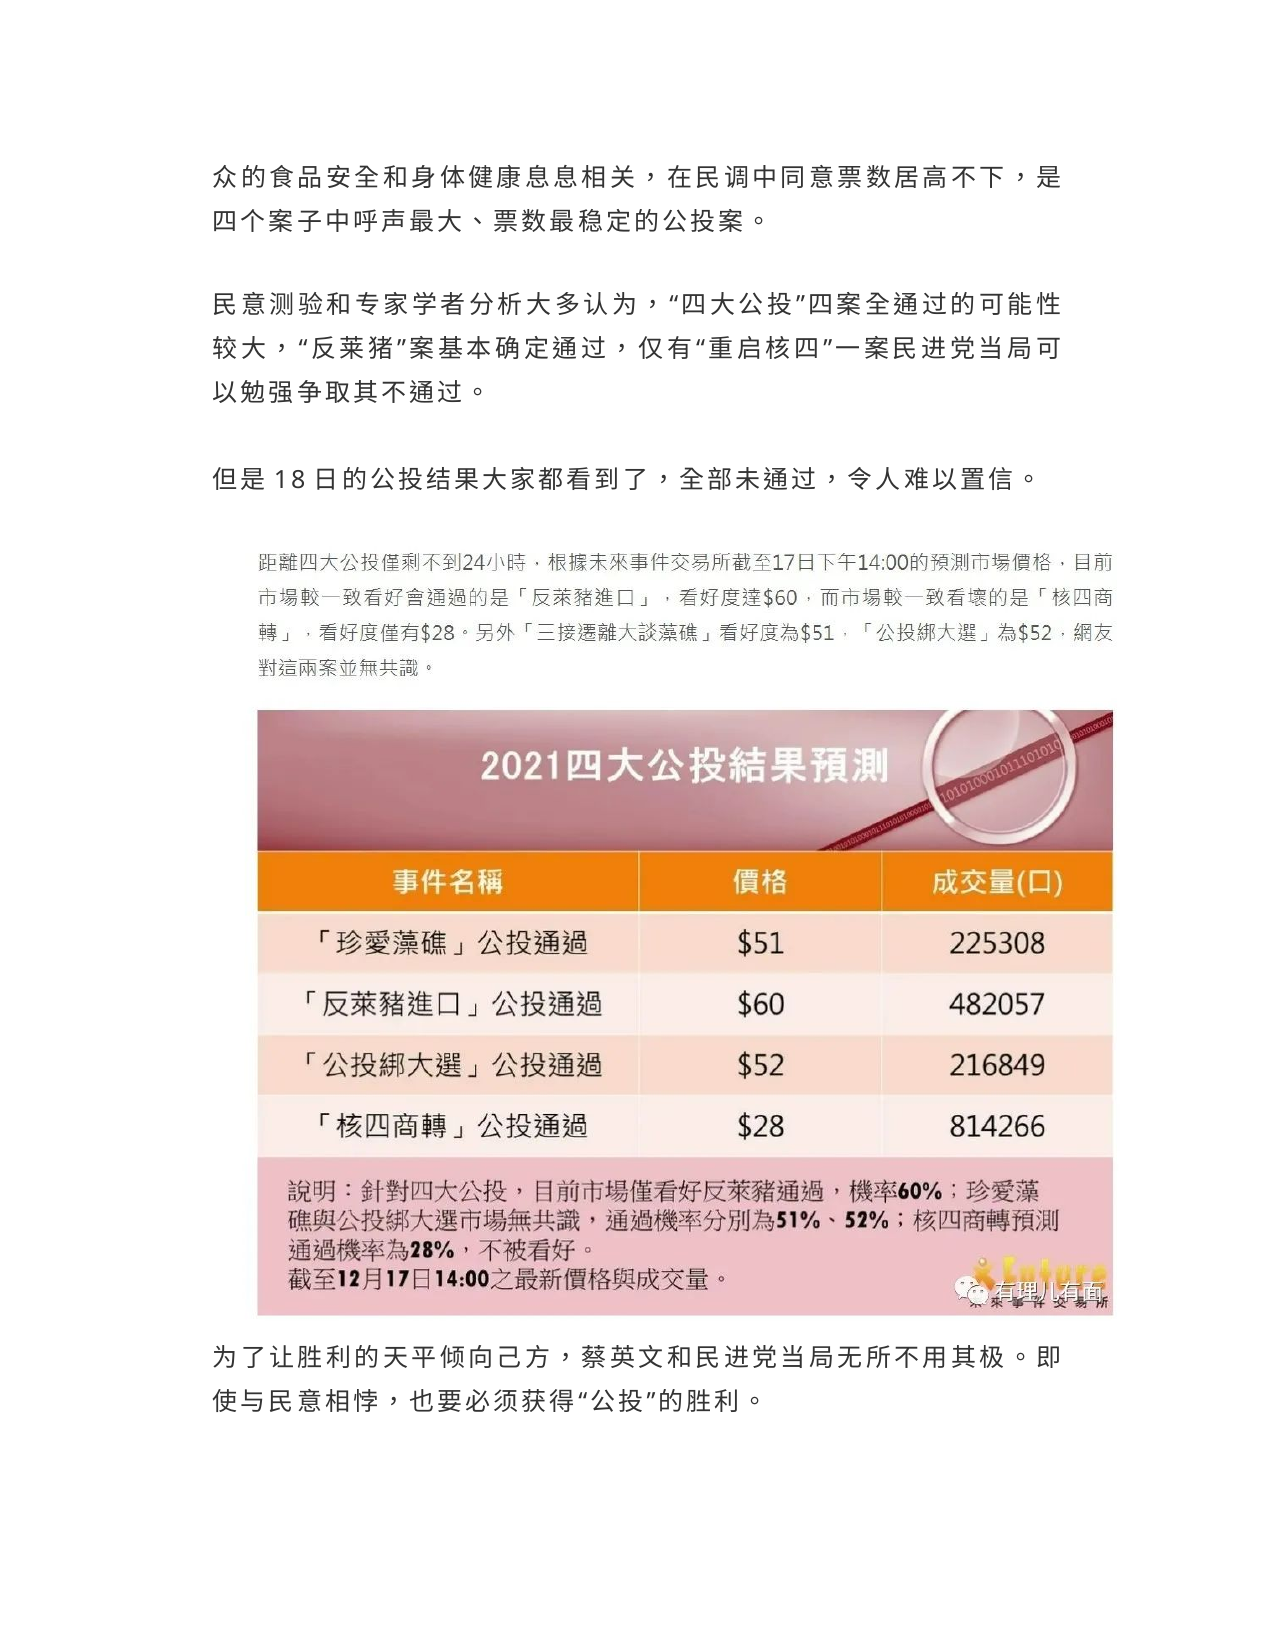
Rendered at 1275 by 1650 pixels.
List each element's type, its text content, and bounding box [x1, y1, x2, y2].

text 民意测验和专家学者分析大多认为，“四大公投”四案全通过的可能性较大，“反莱猪”案基本确定通过，仅有“重启核四”一案民进党当局可以勉强争取其不通过。 [212, 277, 1062, 409]
text 为了让胜利的天平倾向己方，蔡英文和民进党当局无所不用其极。即使与民意相悖，也要必须获得“公投”的胜利。 [212, 1330, 1062, 1418]
text 但是18日的公投结果大家都看到了，全部未通过，令人难以置信。 [212, 452, 1062, 496]
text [212, 150, 1062, 237]
picture [231, 540, 1132, 1331]
